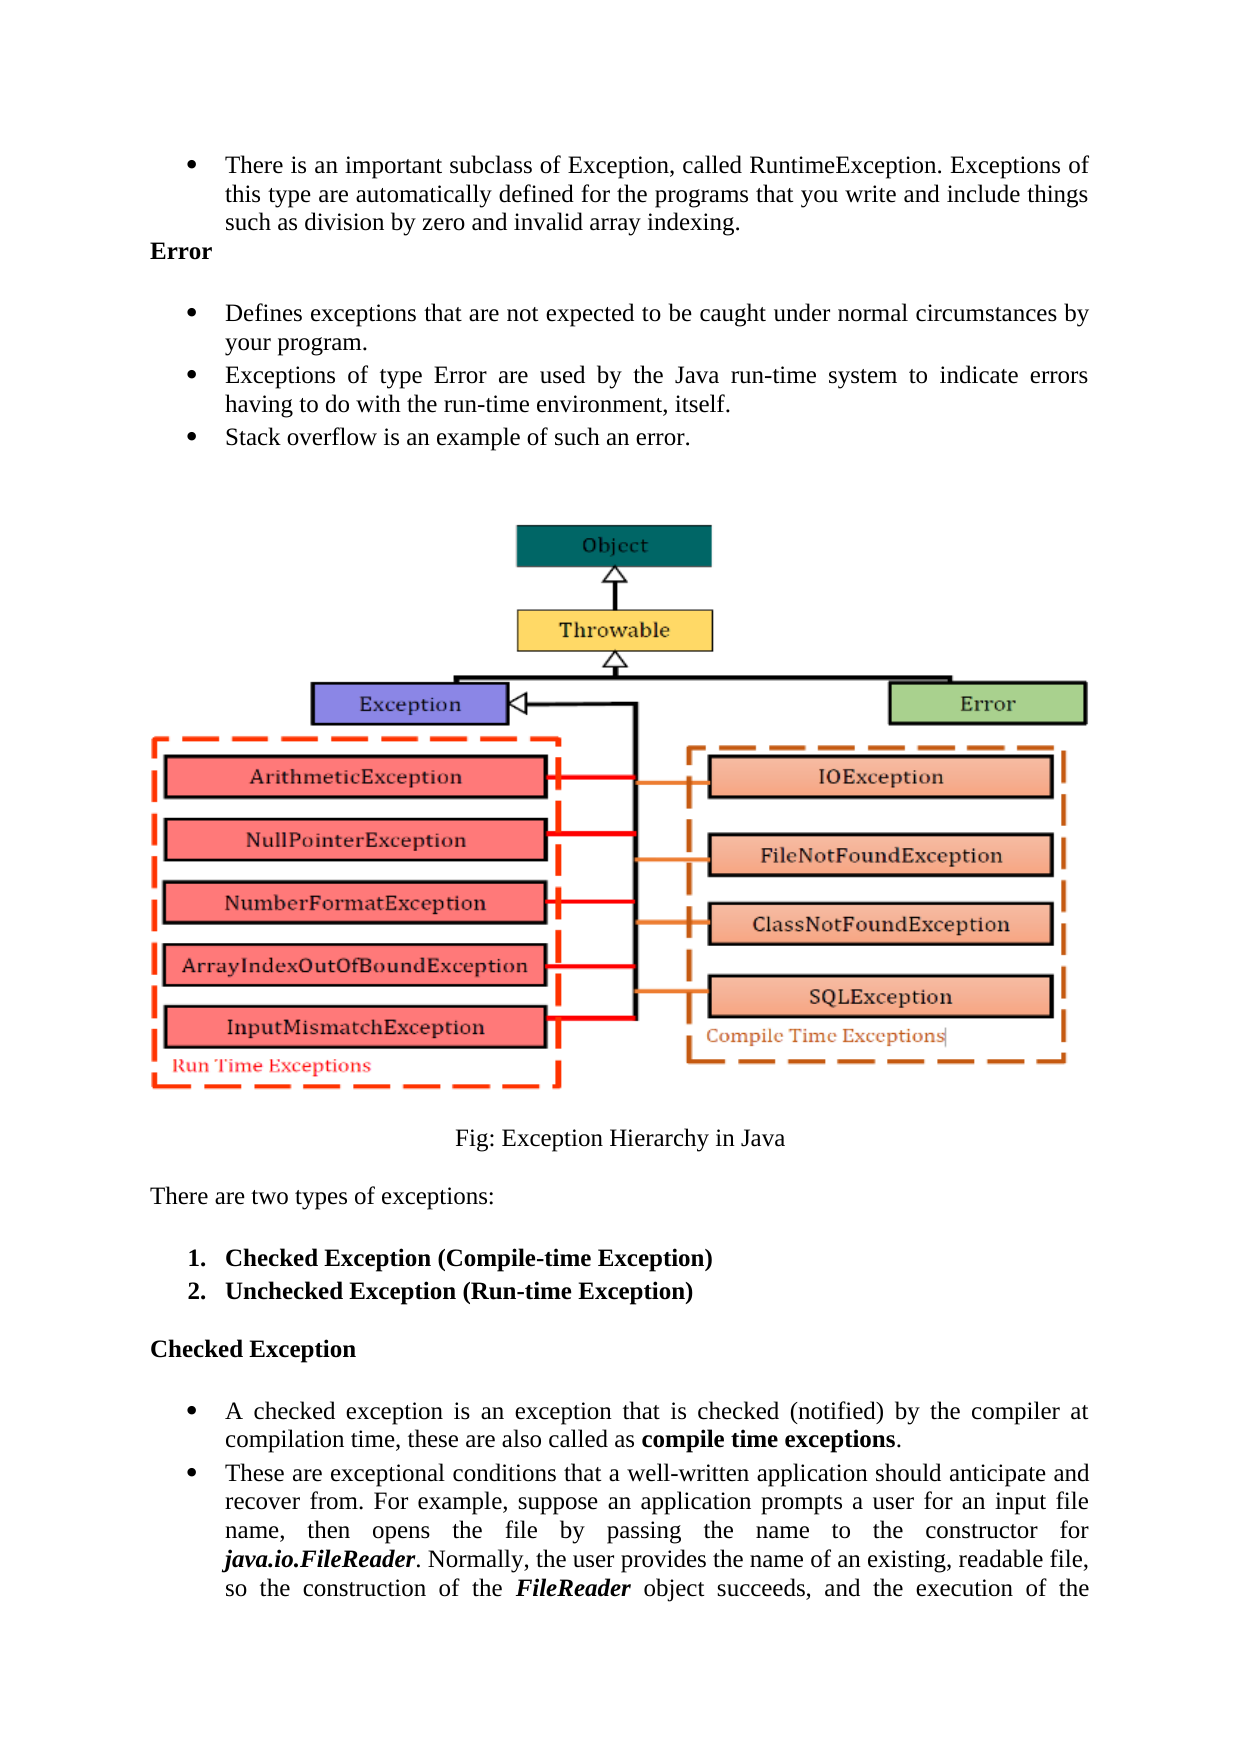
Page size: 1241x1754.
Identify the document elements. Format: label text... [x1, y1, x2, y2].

text Fig: Exception Hierarchy in Java [150, 1123, 1090, 1152]
text Error [150, 236, 1090, 265]
picture [150, 512, 1091, 1095]
list Defines exceptions that are not expected to be caught under normal circumstances by your program. [187, 298, 1090, 356]
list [187, 1458, 1090, 1601]
text Checked Exception [150, 1334, 1090, 1362]
list There is an important subclass of Exception, called RuntimeException. Exceptions of this type are automatically defined for the programs that you write and include things such as division by zero and invalid array indexing. [187, 150, 1090, 236]
list Unchecked Exception (Run-time Exception) [187, 1276, 1090, 1305]
text There are two types of exceptions: [150, 1181, 1090, 1210]
list A checked exception is an exception that is checked (notified) by the compiler at compilation time, these are also called as compile time exceptions. [187, 1396, 1090, 1453]
list Exceptions of type Error are used by the Java run-time system to indicate errors having to do with the run-time environment, itself. [187, 360, 1090, 418]
list Checked Exception (Compile-time Exception) [187, 1243, 1090, 1272]
list Stack overflow is an example of such an error. [187, 422, 1090, 451]
